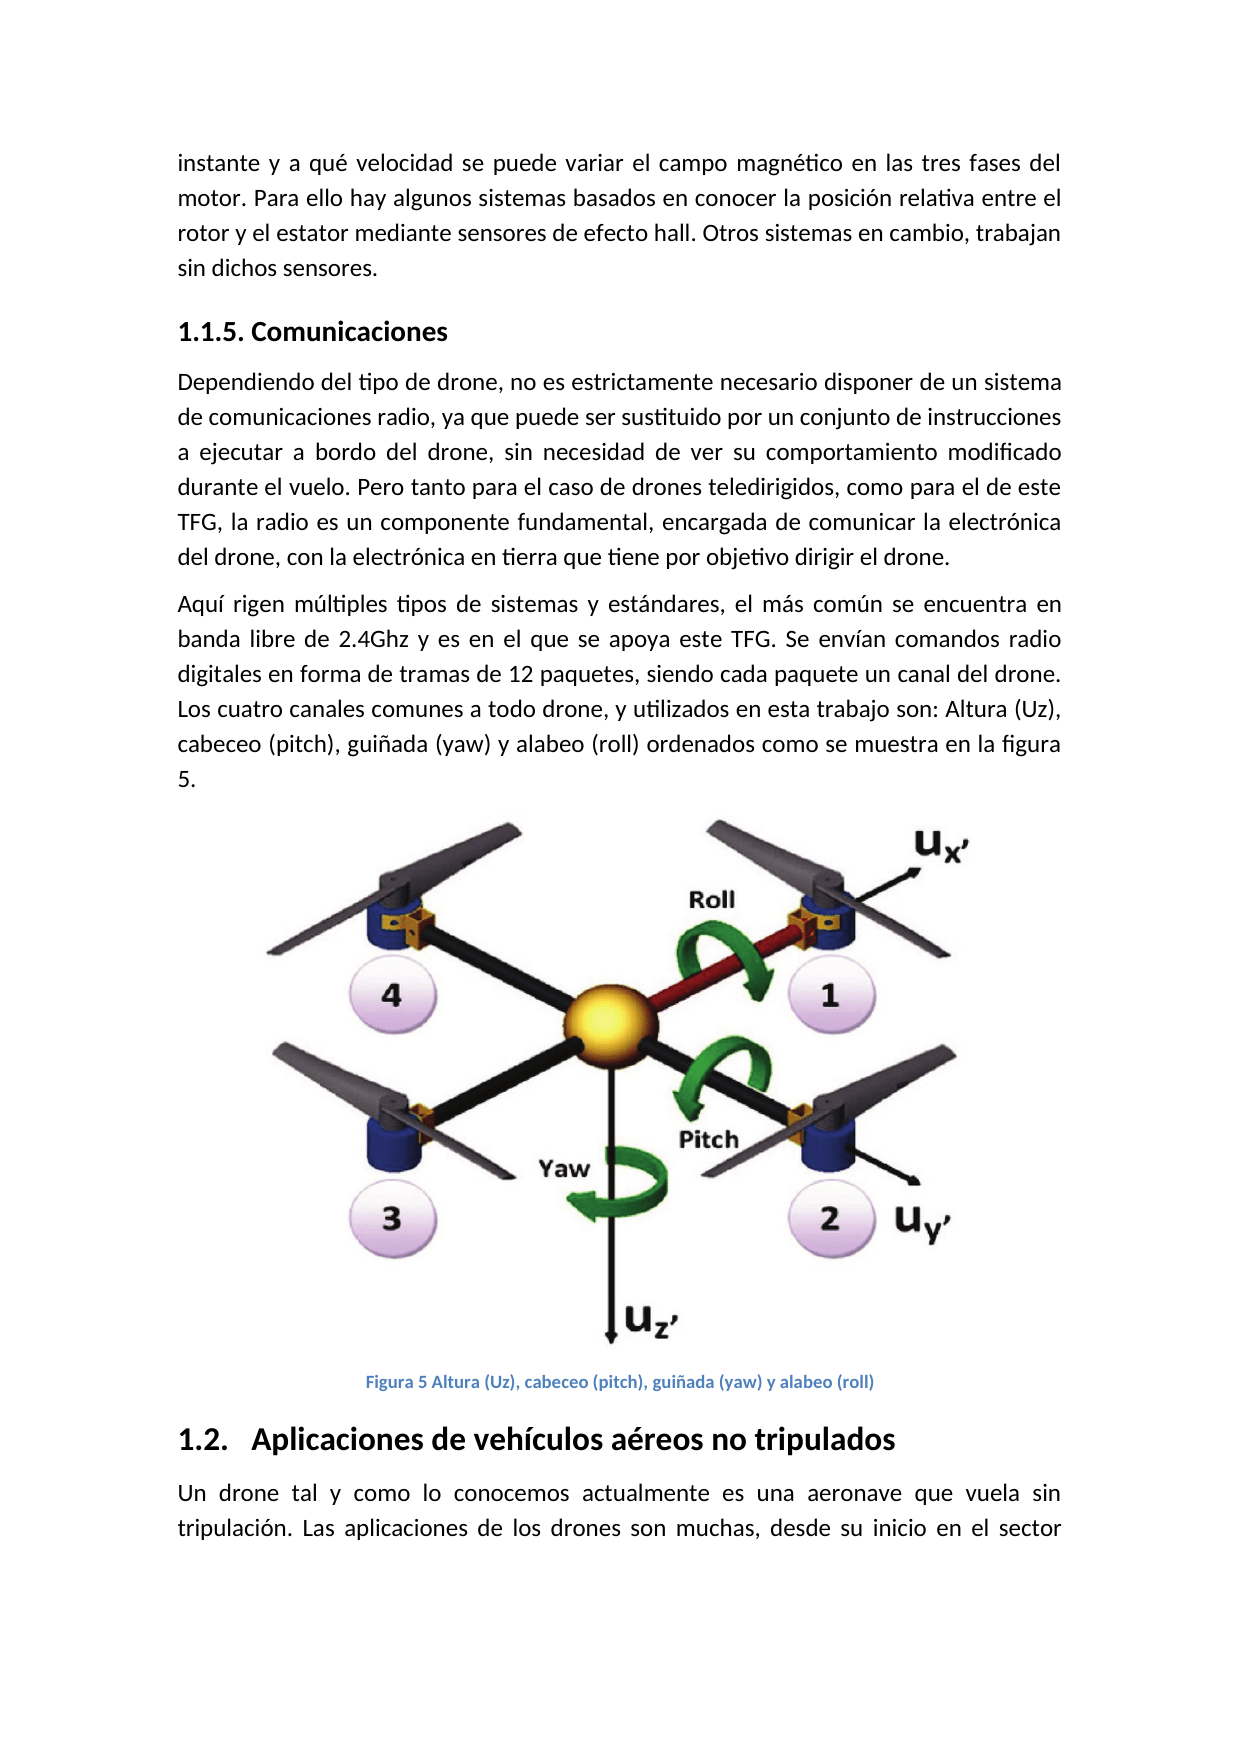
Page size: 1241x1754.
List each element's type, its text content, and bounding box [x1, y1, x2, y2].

text Aquí rigen múltiples tipos de sistemas y estándares, el más común se encuentra en banda libre de 2.4Ghz y es en el que se apoya este TFG. Se envían comandos radio digitales en forma de tramas de 12 paquetes, siendo cada paquete un canal del drone. Los cuatro canales comunes a todo drone, y utilizados en esta trabajo son: Altura (Uz), cabeceo (pitch), guiñada (yaw) y alabeo (roll) ordenados como se muestra en la figura 5. [177, 588, 1063, 794]
picture [262, 811, 978, 1354]
subtitle Aplicaciones de vehículos aéreos no tripulados [177, 1418, 1063, 1459]
text Dependiendo del tipo de drone, no es estrictamente necesario disponer de un sistema de comunicaciones radio, ya que puede ser sustituido por un conjunto de instrucciones a ejecutar a bordo del drone, sin necesidad de ver su comportamiento modificado durante el vuelo. Pero tanto para el caso de drones teledirigidos, como para el de este TFG, la radio es un componente fundamental, encargada de comunicar la electrónica del drone, con la electrónica en tierra que tiene por objetivo dirigir el drone. [177, 366, 1063, 572]
subtitle Comunicaciones [177, 313, 1063, 348]
